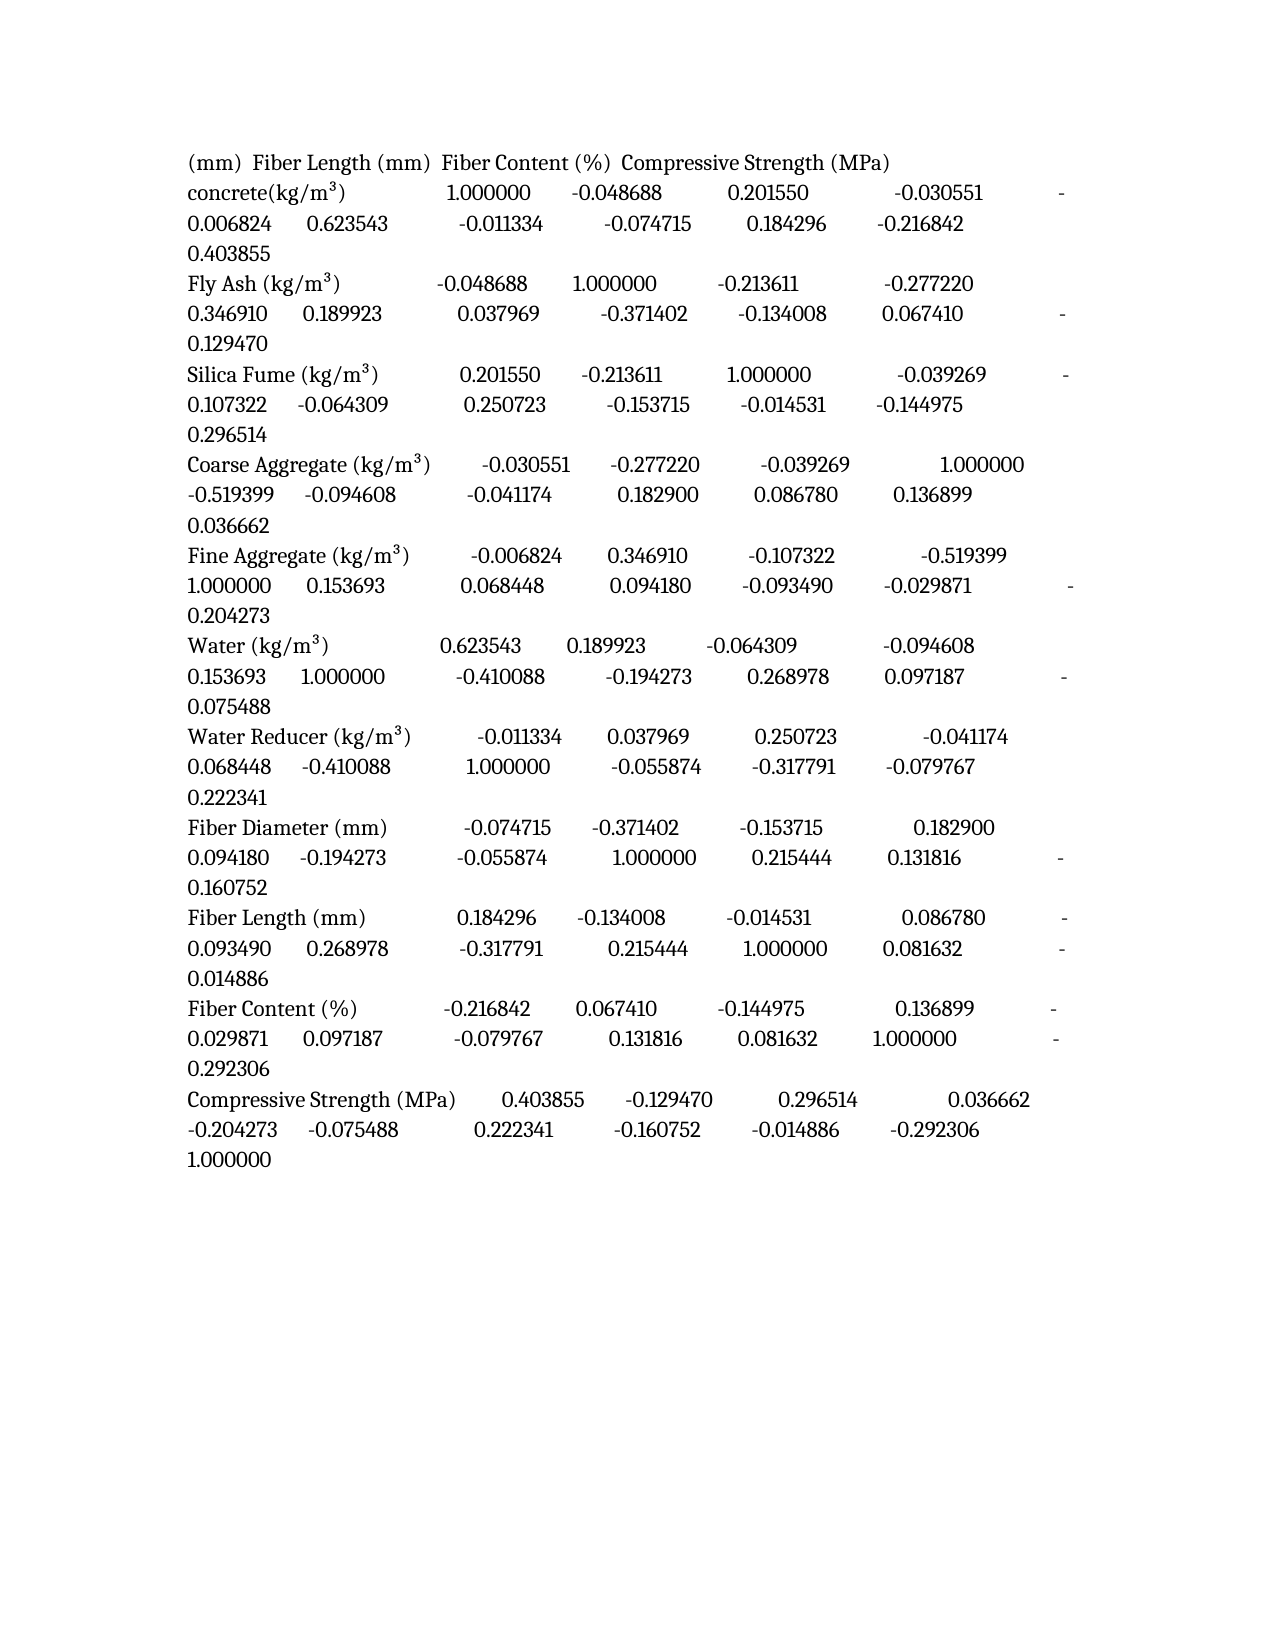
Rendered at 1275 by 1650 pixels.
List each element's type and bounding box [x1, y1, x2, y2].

text [187, 150, 1087, 1173]
